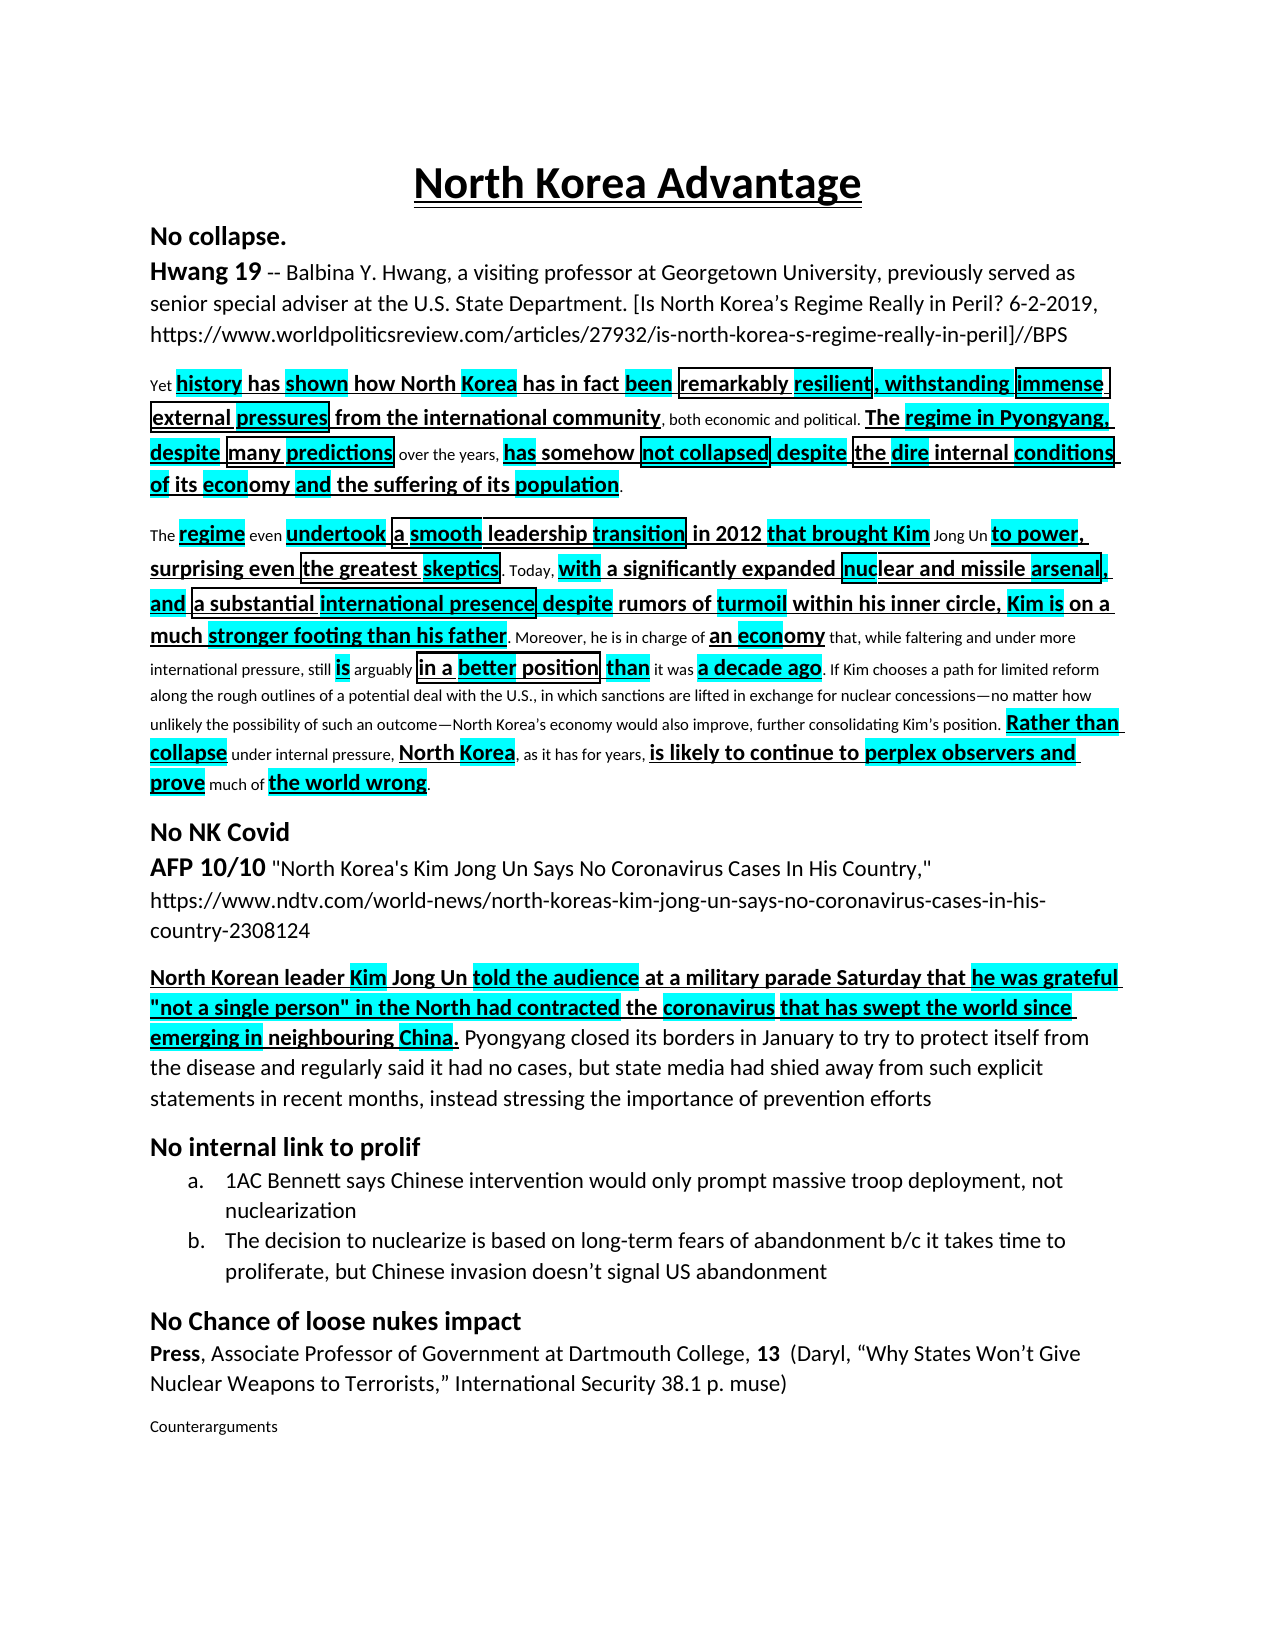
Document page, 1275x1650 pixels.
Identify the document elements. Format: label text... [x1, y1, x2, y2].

list 1AC Bennett says Chinese intervention would only prompt massive troop deployment, not nuclearization [187, 1166, 1125, 1224]
subtitle No collapse. [150, 219, 1125, 252]
text Hwang 19 -- Balbina Y. Hwang, a visiting professor at Georgetown University, previously served as senior special adviser at the U.S. State Department. [Is North Korea’s Regime Really in Peril? 6-2-2019, https://www.worldpoliticsreview.com/articles/27932/is-north-korea-s-regime-really-in-peril]//BPS [150, 254, 1125, 348]
list The decision to nuclearize is based on long-term fears of abandonment b/c it takes time to proliferate, but Chinese invasion doesn’t signal US abandonment [187, 1227, 1125, 1285]
text Counterarguments [150, 1416, 1125, 1437]
subtitle No Chance of loose nukes impact [150, 1304, 1125, 1337]
subtitle No NK Covid [150, 815, 1125, 848]
text Yet history has shown how North Korea has in fact been remarkably resilient, withstanding immense external pressures from the international community, both economic and political. The regime in Pyongyang, despite many predictions over the years, has somehow not collapsed despite the dire internal conditions of its economy and the suffering of its population. [150, 367, 1125, 498]
text North Korean leader Kim Jong Un told the audience at a military parade Saturday that he was grateful "not a single person" in the North had contracted the coronavirus that has swept the world since emerging in neighbouring China. Pyongyang closed its borders in January to try to protect itself from the disease and regularly said it had no cases, but state media had shied away from such explicit statements in recent months, instead stressing the importance of prevention efforts [150, 963, 1125, 1112]
text The regime even undertook a smooth leadership transition in 2012 that brought Kim Jong Un to power, surprising even the greatest skeptics. Today, with a significantly expanded nuclear and missile arsenal, and a substantial international presence despite rumors of turmoil within his inner circle, Kim is on a much stronger footing than his father. Moreover, he is in charge of an economy that, while faltering and under more international pressure, still is arguably in a better position than it was a decade ago. If Kim chooses a path for limited reform along the rough outlines of a potential deal with the U.S., in which sanctions are lifted in exchange for nuclear concessions—no matter how unlikely the possibility of such an outcome—North Korea’s economy would also improve, further consolidating Kim’s position. Rather than collapse under internal pressure, North Korea, as it has for years, is likely to continue to perplex observers and prove much of the world wrong. [150, 517, 1125, 796]
subtitle No internal link to prolif [150, 1131, 1125, 1164]
subtitle North Korea Advantage [150, 154, 1125, 210]
text Press, Associate Professor of Government at Dartmouth College, 13 (Daryl, “Why States Won’t Give Nuclear Weapons to Terrorists,” International Security 38.1 p. muse) [150, 1339, 1125, 1398]
text AFP 10/10 "North Korea's Kim Jong Un Says No Coronavirus Cases In His Country," https://www.ndtv.com/world-news/north-koreas-kim-jong-un-says-no-coronavirus-cases-in-his-country-2308124 [150, 851, 1125, 944]
